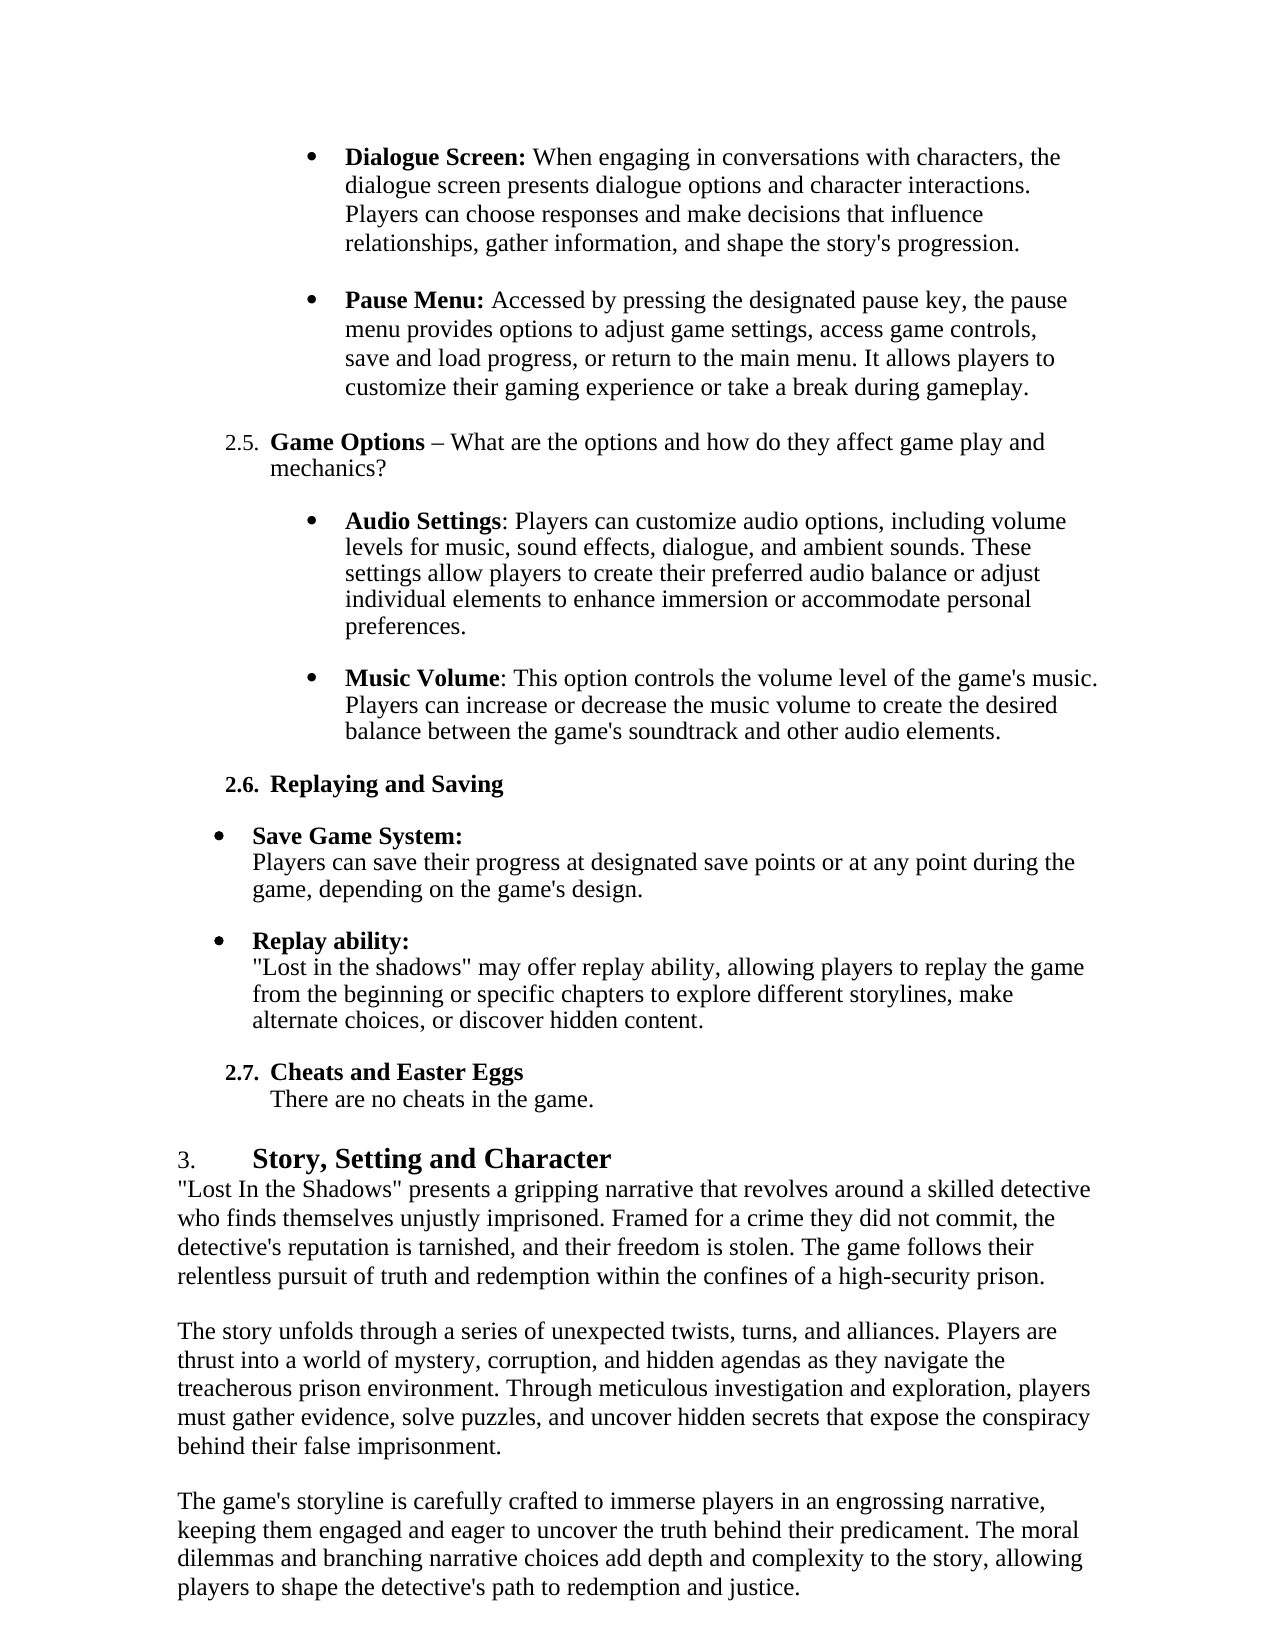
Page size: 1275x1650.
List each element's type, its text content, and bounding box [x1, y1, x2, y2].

text The story unfolds through a series of unexpected twists, turns, and alliances. Players are thrust into a world of mystery, corruption, and hidden agendas as they navigate the treacherous prison environment. Through meticulous investigation and exploration, players must gather evidence, solve puzzles, and uncover hidden secrets that expose the conspiracy behind their false imprisonment. [177, 1316, 1100, 1460]
list There are no cheats in the game. [270, 1086, 1100, 1112]
list Save Game System: [214, 823, 1100, 850]
list Cheats and Easter Eggs [225, 1060, 1100, 1086]
list Game Options – What are the options and how do they affect game play and mechanics? [225, 429, 1100, 482]
text The game's storyline is carefully crafted to immerse players in an engrossing narrative, keeping them engaged and eager to uncover the truth behind their predicament. The moral dilemmas and branching narrative choices add depth and complexity to the story, allowing players to shape the detective's path to redemption and justice. [177, 1486, 1100, 1601]
list Pause Menu: Accessed by pressing the designated pause key, the pause menu provides options to adjust game settings, access game controls, save and load progress, or return to the main menu. It allows players to customize their gaming experience or take a break during gameplay. [307, 285, 1087, 400]
text "Lost In the Shadows" presents a gripping narrative that revolves around a skilled detective who finds themselves unjustly imprisoned. Framed for a crime they did not commit, the detective's reputation is tarnished, and their freedom is stolen. The game follows their relentless pursuit of truth and redemption within the confines of a high-security prison. [177, 1174, 1100, 1289]
list Dialogue Screen: When engaging in conversations with characters, the dialogue screen presents dialogue options and character interactions. Players can choose responses and make decisions that influence relationships, gather information, and shape the story's progression. [307, 142, 1087, 257]
text 3. Story, Setting and Character [177, 1141, 1100, 1174]
list Players can save their progress at designated save points or at any point during the game, depending on the game's design. [252, 850, 1100, 902]
list Music Volume: This option controls the volume level of the game's music. Players can increase or decrease the music volume to create the desired balance between the game's soundtrack and other audio elements. [307, 666, 1100, 745]
list Replay ability: [214, 928, 1100, 955]
list Audio Settings: Players can customize audio options, including volume levels for music, sound effects, dialogue, and ambient sounds. These settings allow players to create their preferred audio balance or adjust individual elements to enhance immersion or accommodate personal preferences. [307, 508, 1100, 639]
list Replaying and Saving [225, 771, 1100, 797]
list "Lost in the shadows" may offer replay ability, allowing players to replay the game from the beginning or specific chapters to explore different storylines, make alternate choices, or discover hidden content. [252, 955, 1100, 1033]
